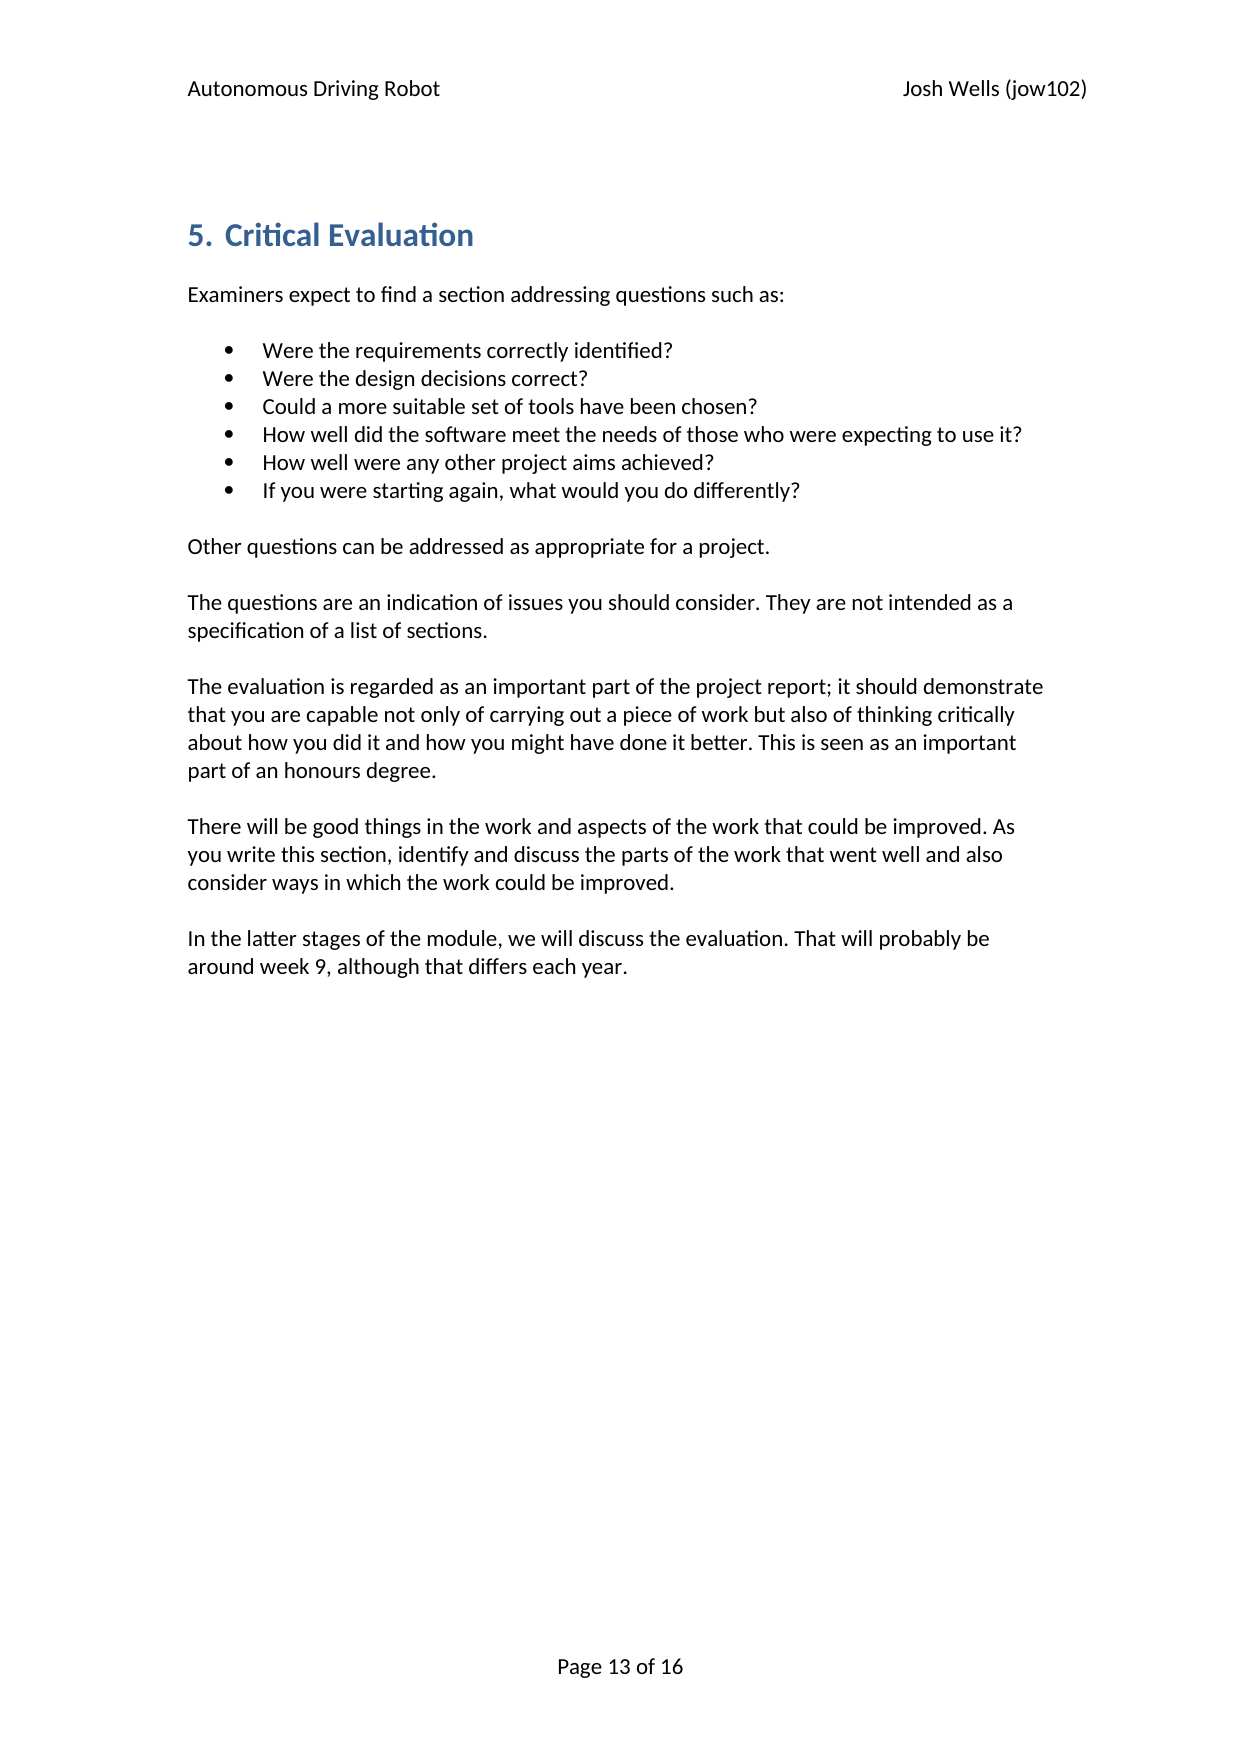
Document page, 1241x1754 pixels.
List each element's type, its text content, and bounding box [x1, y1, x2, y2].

text There will be good things in the work and aspects of the work that could be improved. As you write this section, identify and discuss the parts of the work that went well and also consider ways in which the work could be improved. [187, 812, 1053, 896]
list How well were any other project aims achieved? [225, 448, 1053, 476]
subtitle Critical Evaluation [187, 214, 1053, 255]
list If you were starting again, what would you do differently? [225, 476, 1053, 504]
text The evaluation is regarded as an important part of the project report; it should demonstrate that you are capable not only of carrying out a piece of work but also of thinking critically about how you did it and how you might have done it better. This is seen as an important part of an honours degree. [187, 672, 1053, 784]
text In the latter stages of the module, we will discuss the evaluation. That will probably be around week 9, although that differs each year. [187, 924, 1053, 981]
text The questions are an indication of issues you should consider. They are not intended as a specification of a list of sections. [187, 588, 1053, 644]
list How well did the software meet the needs of those who were expecting to use it? [225, 420, 1053, 448]
text Examiners expect to find a section addressing questions such as: [187, 280, 1053, 308]
list Were the requirements correctly identified? [225, 336, 1053, 364]
list Were the design decisions correct? [225, 364, 1053, 392]
list Could a more suitable set of tools have been chosen? [225, 392, 1053, 420]
text Other questions can be addressed as appropriate for a project. [187, 532, 1053, 560]
